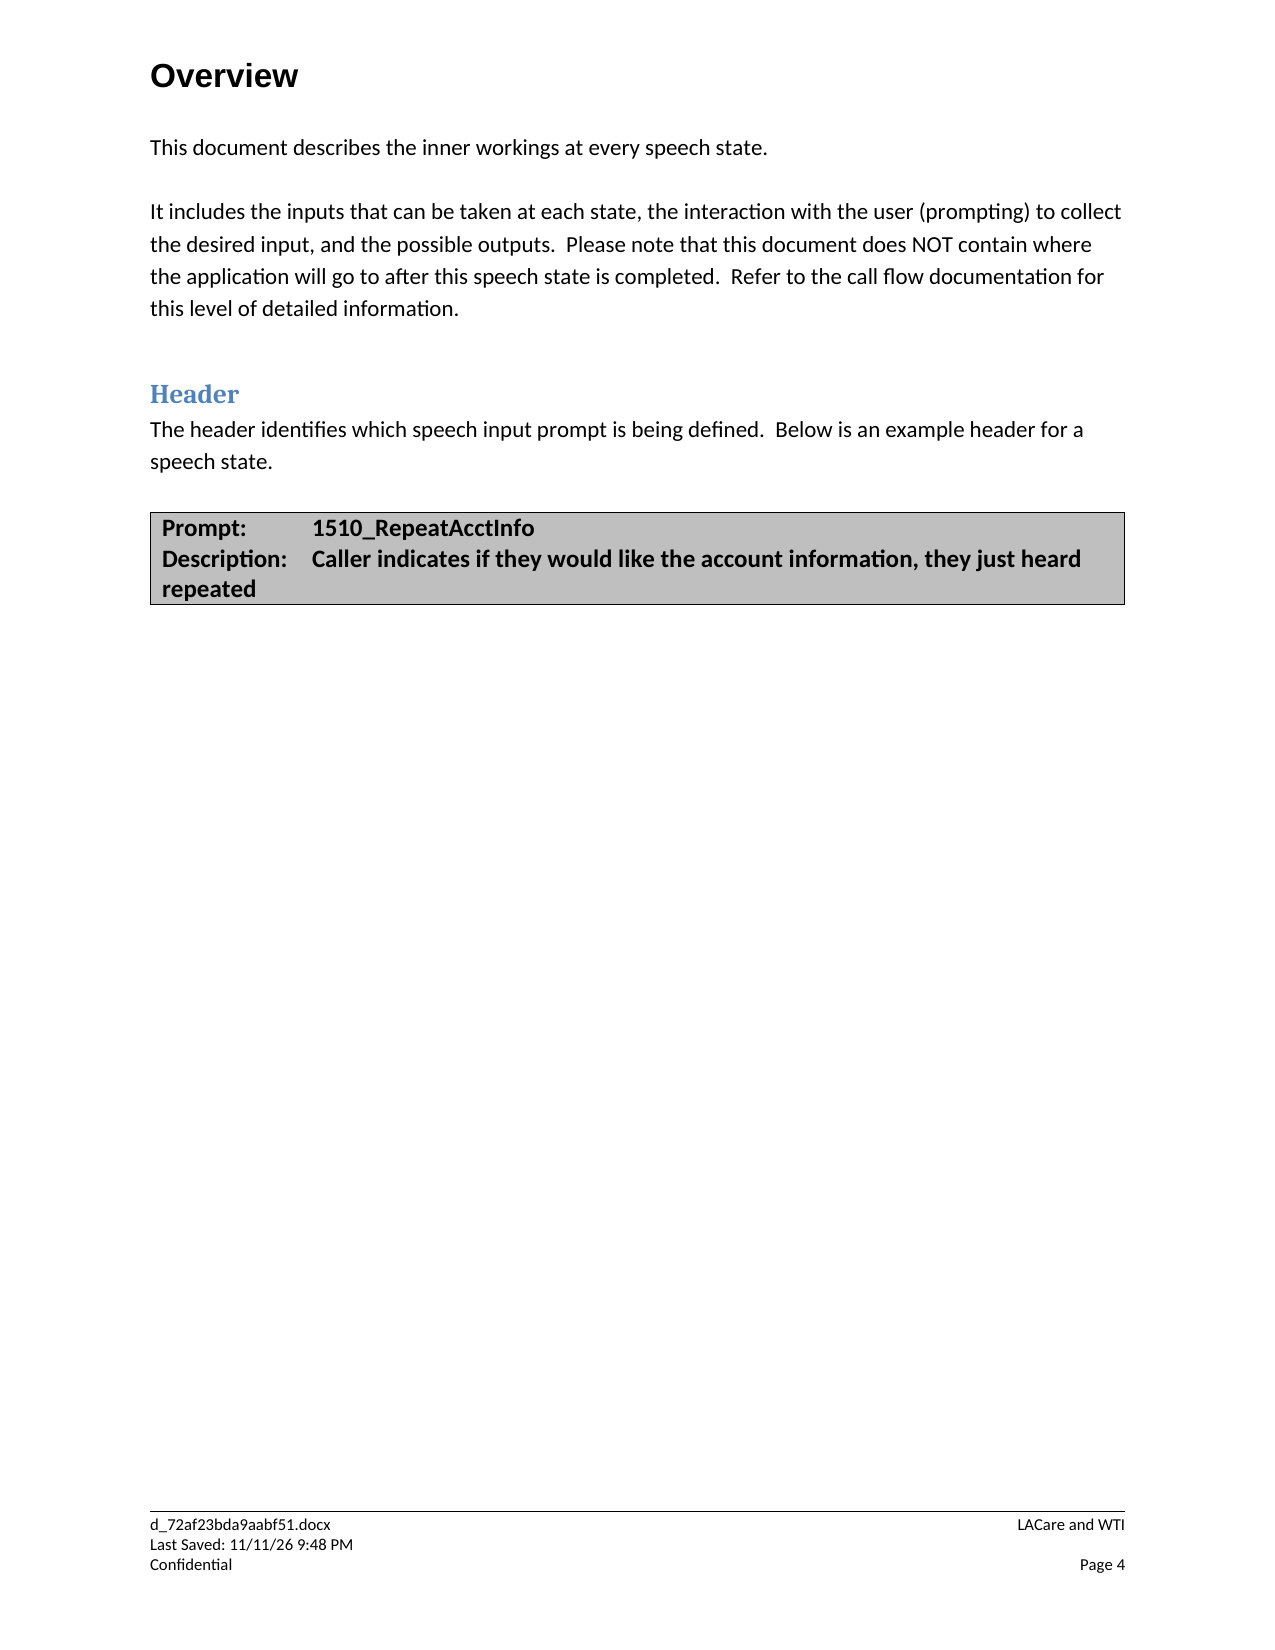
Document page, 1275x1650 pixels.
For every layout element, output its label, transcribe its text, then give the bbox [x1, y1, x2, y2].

text The header identifies which speech input prompt is being defined. Below is an example header for a speech state. [150, 415, 1125, 475]
subtitle Header [150, 379, 1125, 410]
text This document describes the inner workings at every speech state. [150, 133, 1125, 193]
table_header Prompt: 1510_RepeatAcctInfo Description: Caller indicates if they would like the account information, they just heard repeated [151, 513, 1124, 604]
subtitle Overview [150, 56, 1125, 133]
text It includes the inputs that can be taken at each state, the interaction with the user (prompting) to collect the desired input, and the possible outputs. Please note that this document does NOT contain where the application will go to after this speech state is completed. Refer to the call flow documentation for this level of detailed information. [150, 197, 1125, 322]
